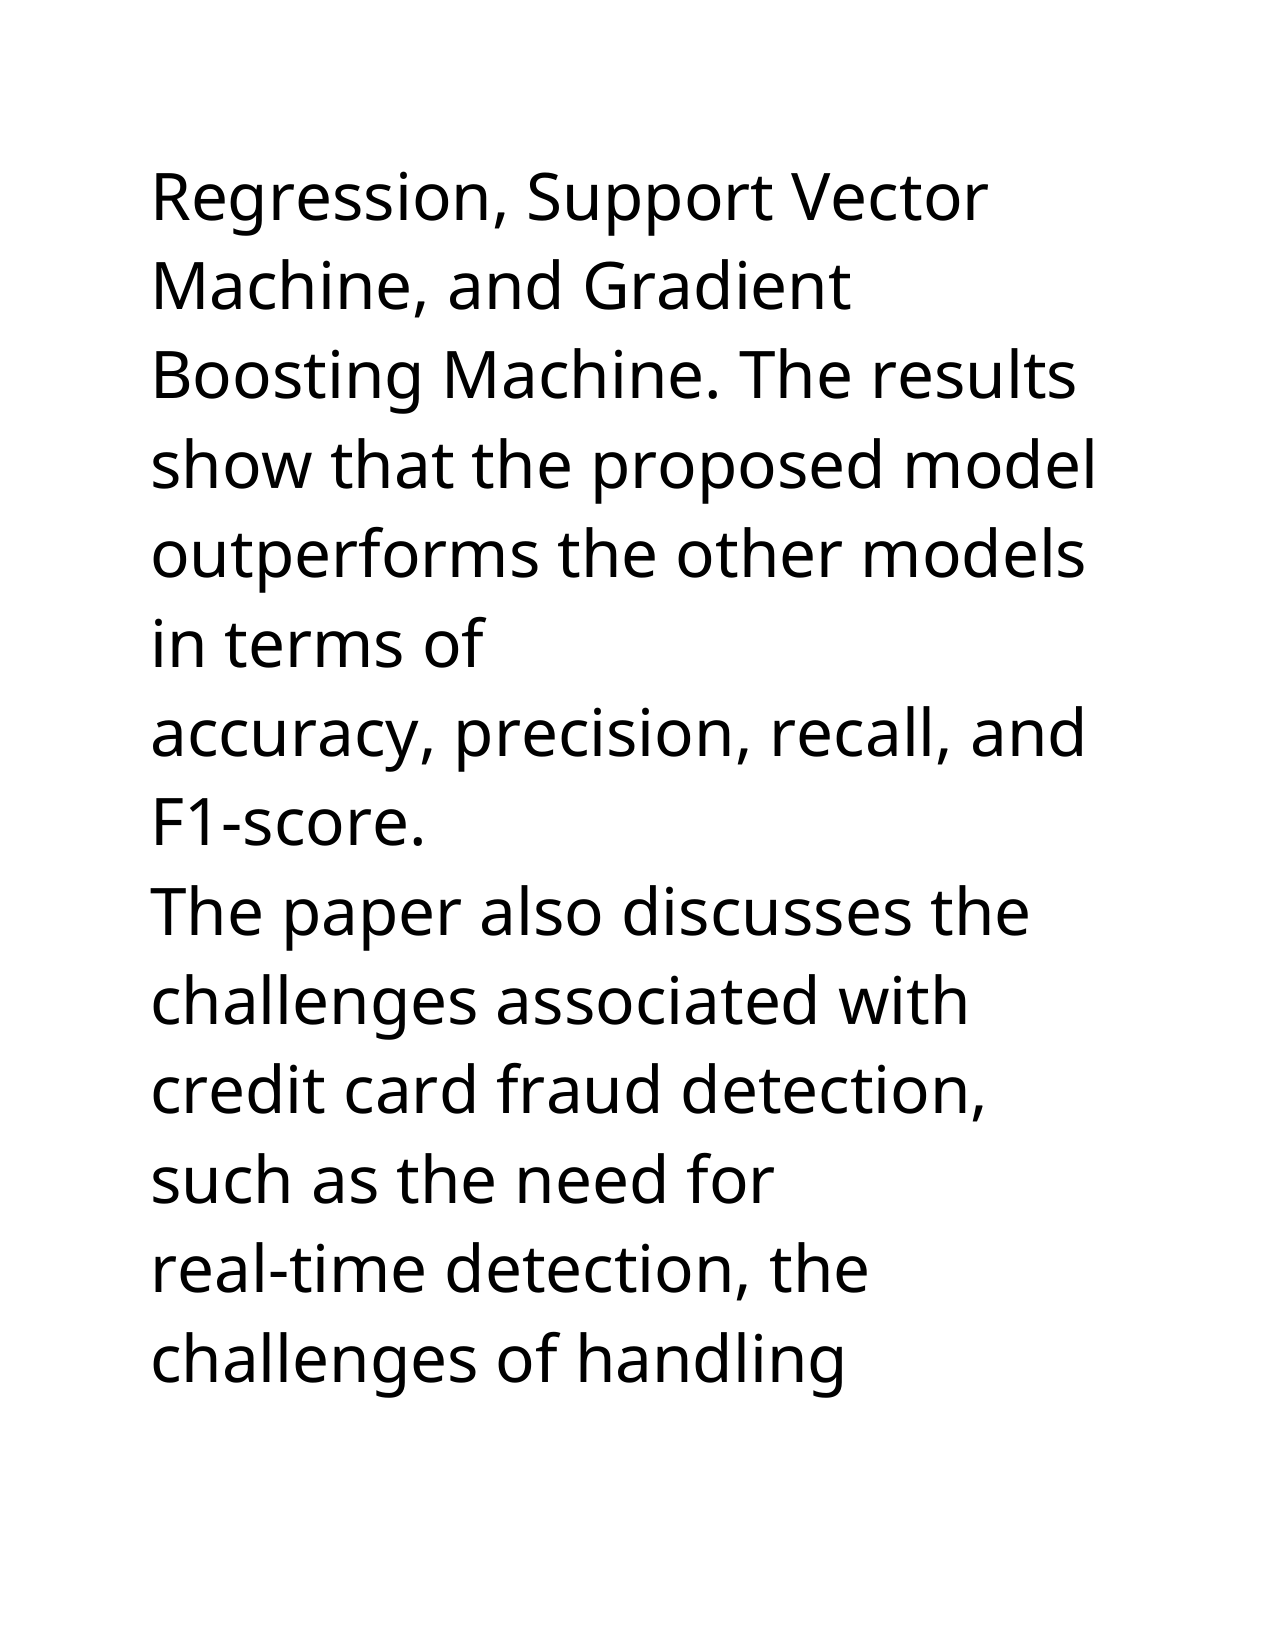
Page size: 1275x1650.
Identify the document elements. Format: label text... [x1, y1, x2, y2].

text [150, 150, 1125, 329]
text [150, 1222, 1125, 1401]
text Boosting Machine. The results show that the proposed model outperforms the other models in terms of [150, 329, 1125, 686]
text The paper also discusses the challenges associated with credit card fraud detection, such as the need for [150, 865, 1125, 1222]
text accuracy, precision, recall, and F1-score. [150, 686, 1125, 865]
